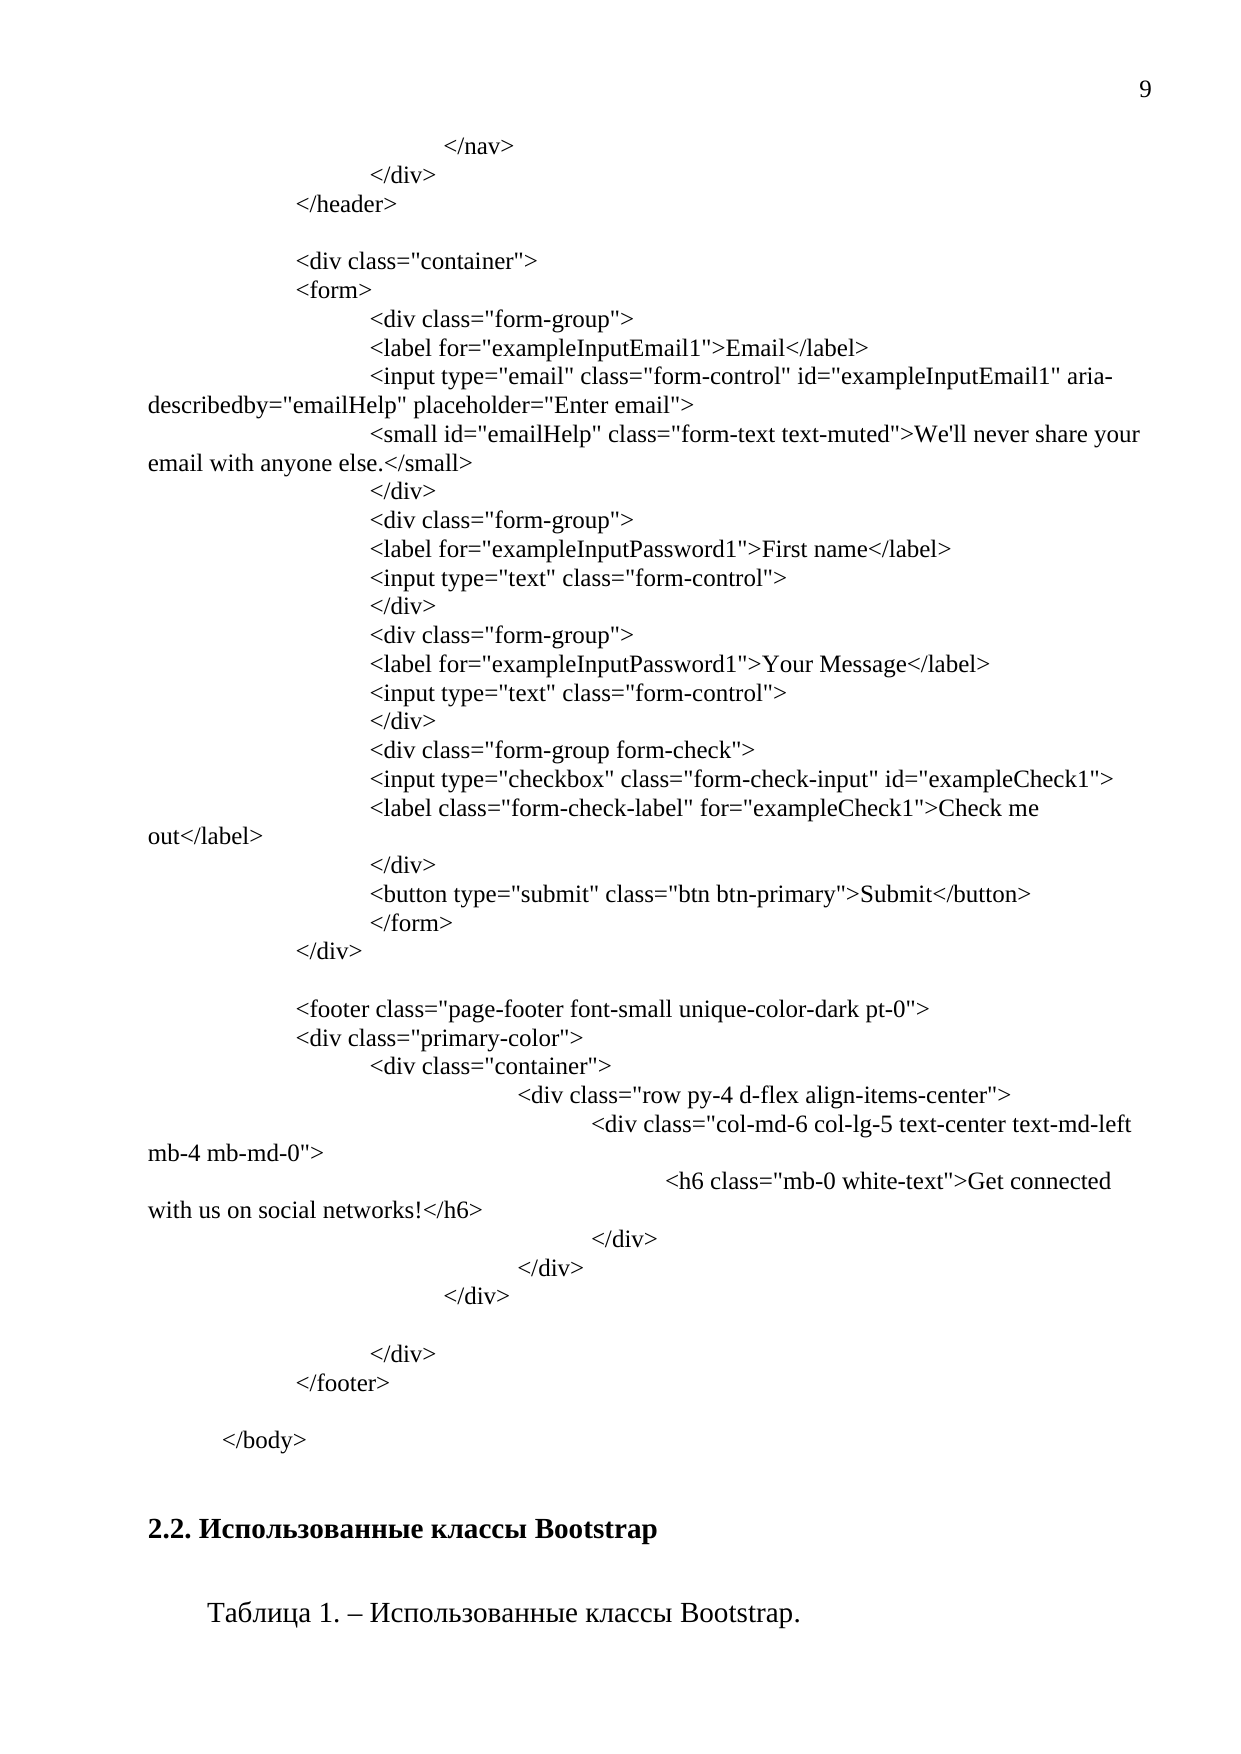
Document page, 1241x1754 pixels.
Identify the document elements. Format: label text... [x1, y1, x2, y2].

text <label for="exampleInputPassword1">First name</label> [148, 534, 1152, 563]
text Таблица 1. – Использованные классы Bootstrap. [148, 1595, 1152, 1629]
text <div class="form-group form-check"> [148, 735, 1152, 764]
text <footer class="page-footer font-small unique-color-dark pt-0"> [148, 994, 1152, 1023]
text <label class="form-check-label" for="exampleCheck1">Check me out</label> [148, 793, 1152, 850]
text </header> [148, 189, 1152, 218]
text <div class="container"> [148, 1051, 1152, 1080]
text </div> [148, 1224, 1152, 1253]
text <input type="text" class="form-control"> [148, 678, 1152, 706]
text </footer> [148, 1368, 1152, 1396]
text <h6 class="mb-0 white-text">Get connected with us on social networks!</h6> [148, 1166, 1152, 1224]
text </div> [148, 1339, 1152, 1368]
text </div> [148, 1281, 1152, 1310]
text <form> [148, 275, 1152, 304]
text </div> [148, 936, 1152, 965]
text </div> [148, 160, 1152, 189]
text </nav> [148, 131, 1152, 160]
text <small id="emailHelp" class="form-text text-muted">We'll never share your email with anyone else.</small> [148, 419, 1152, 476]
text </div> [148, 476, 1152, 505]
text </div> [148, 591, 1152, 620]
text <div class="row py-4 d-flex align-items-center"> [148, 1080, 1152, 1109]
text </body> [148, 1425, 1152, 1454]
text </div> [148, 706, 1152, 735]
text <input type="checkbox" class="form-check-input" id="exampleCheck1"> [148, 764, 1152, 793]
text </div> [148, 1253, 1152, 1281]
text </form> [148, 908, 1152, 936]
text <div class="col-md-6 col-lg-5 text-center text-md-left mb-4 mb-md-0"> [148, 1109, 1152, 1166]
text <div class="form-group"> [148, 505, 1152, 534]
text 2.2. Использованные классы Bootstrap [148, 1511, 1152, 1545]
text <button type="submit" class="btn btn-primary">Submit</button> [148, 879, 1152, 908]
text <div class="container"> [148, 246, 1152, 275]
text <label for="exampleInputEmail1">Email</label> [148, 333, 1152, 361]
text <div class="primary-color"> [148, 1023, 1152, 1051]
text <label for="exampleInputPassword1">Your Message</label> [148, 649, 1152, 678]
text <div class="form-group"> [148, 620, 1152, 649]
text </div> [148, 850, 1152, 879]
text <input type="text" class="form-control"> [148, 563, 1152, 591]
text <input type="email" class="form-control" id="exampleInputEmail1" aria-describedby="emailHelp" placeholder="Enter email"> [148, 361, 1152, 419]
text <div class="form-group"> [148, 304, 1152, 333]
